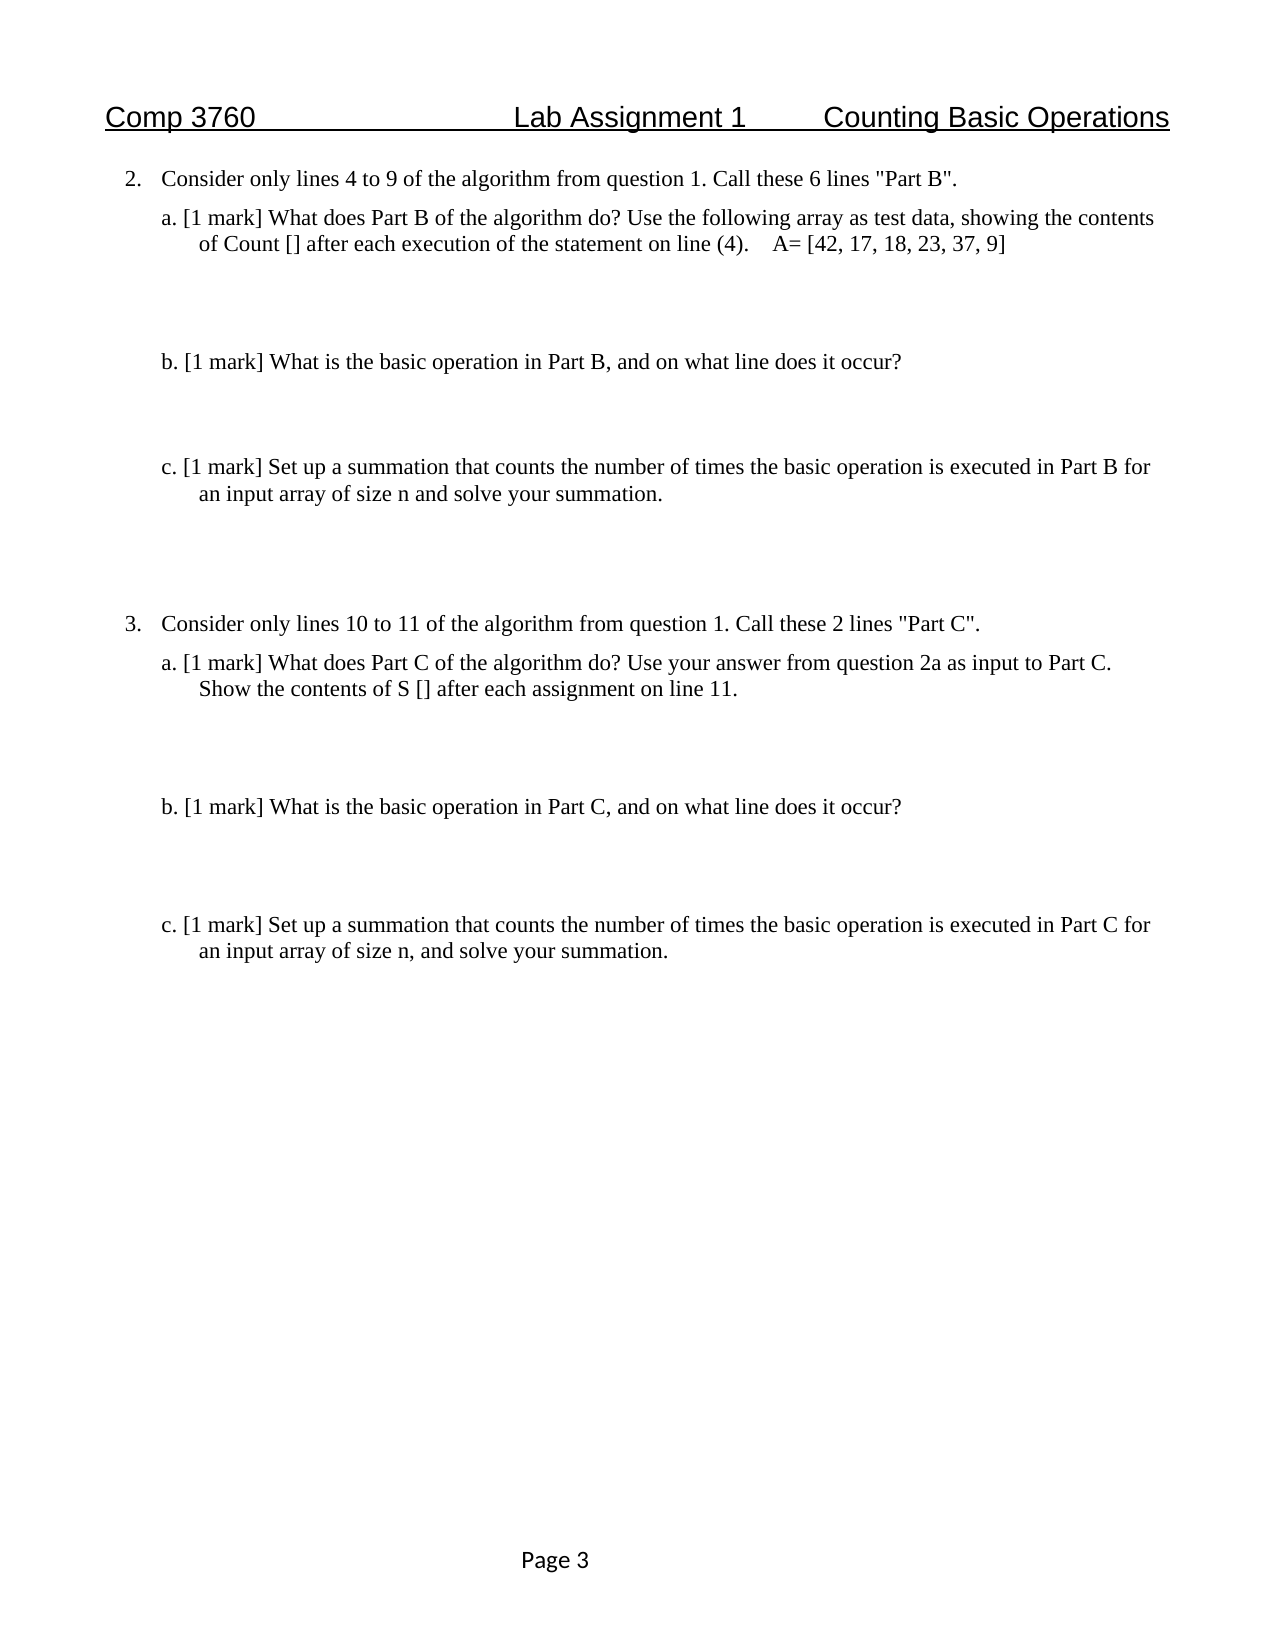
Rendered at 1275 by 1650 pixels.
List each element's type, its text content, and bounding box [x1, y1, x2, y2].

text a. [1 mark] What does Part C of the algorithm do? Use your answer from question 2a as input to Part C. Show the contents of S [] after each assignment on line 11. [161, 649, 1170, 702]
text b. [1 mark] What is the basic operation in Part B, and on what line does it occur? [161, 348, 1170, 374]
text b. [1 mark] What is the basic operation in Part C, and on what line does it occur? [161, 793, 1170, 819]
text a. [1 mark] What does Part B of the algorithm do? Use the following array as test data, showing the contents of Count [] after each execution of the statement on line (4). A= [42, 17, 18, 23, 37, 9] [161, 204, 1170, 256]
text c. [1 mark] Set up a summation that counts the number of times the basic operation is executed in Part B for an input array of size n and solve your summation. [161, 453, 1170, 506]
text c. [1 mark] Set up a summation that counts the number of times the basic operation is executed in Part C for an input array of size n, and solve your summation. [161, 911, 1170, 964]
text 3. Consider only lines 10 to 11 of the algorithm from question 1. Call these 2 lines "Part C". [124, 610, 1170, 636]
text 2. Consider only lines 4 to 9 of the algorithm from question 1. Call these 6 lines "Part B". [124, 165, 1170, 191]
